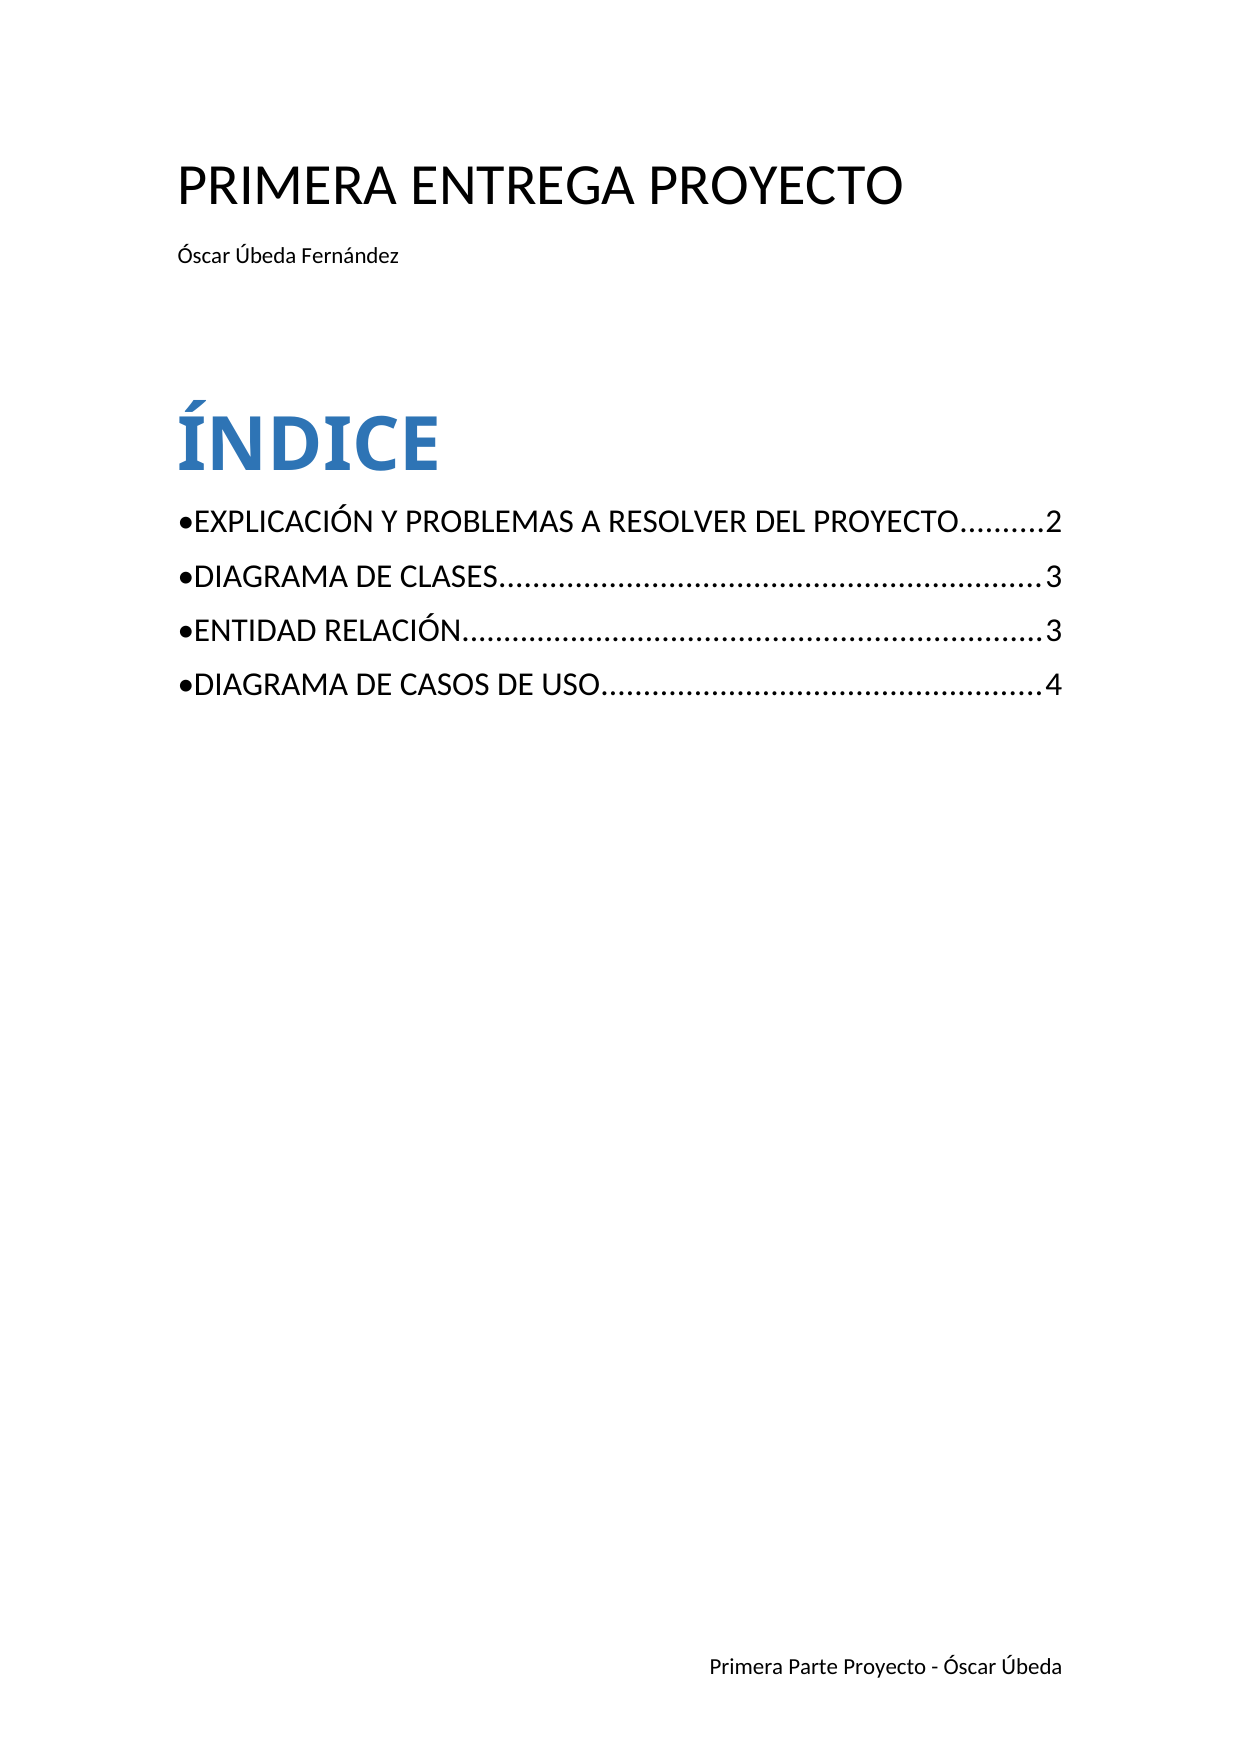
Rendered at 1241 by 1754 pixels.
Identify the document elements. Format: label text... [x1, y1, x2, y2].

text PRIMERA ENTREGA PROYECTO [177, 148, 1063, 219]
text Óscar Úbeda Fernández [177, 241, 1063, 269]
